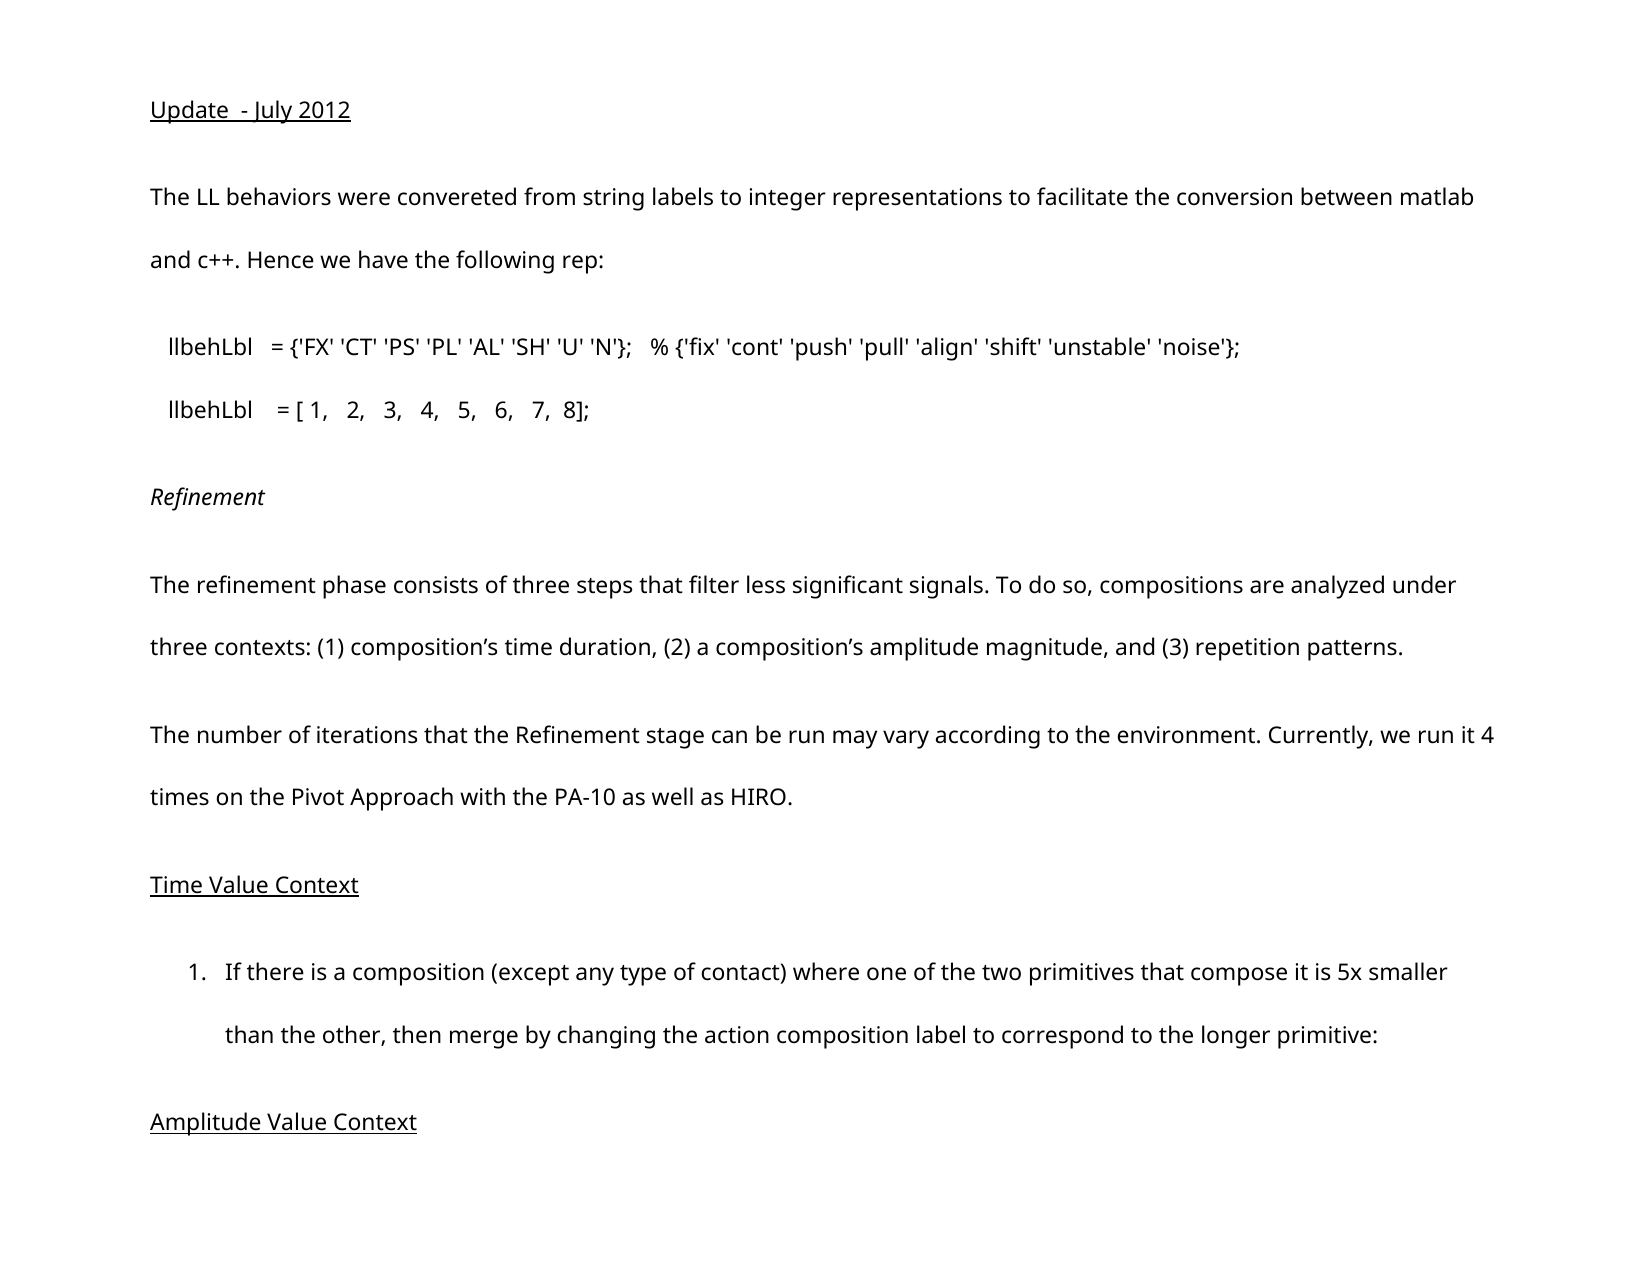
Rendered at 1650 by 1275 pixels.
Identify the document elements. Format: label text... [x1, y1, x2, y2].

text llbehLbl = {'FX' 'CT' 'PS' 'PL' 'AL' 'SH' 'U' 'N'}; % {'fix' 'cont' 'push' 'pull' 'align' 'shift' 'unstable' 'noise'}; llbehLbl = [ 1, 2, 3, 4, 5, 6, 7, 8]; [150, 331, 1500, 425]
text Time Value Context [150, 869, 1500, 900]
text Amplitude Value Context [150, 1106, 1500, 1137]
list If there is a composition (except any type of contact) where one of the two primitives that compose it is 5x smaller than the other, then merge by changing the action composition label to correspond to the longer primitive: [187, 956, 1500, 1050]
text Refinement [150, 481, 1500, 512]
text Update - July 2012 [150, 94, 1500, 125]
text The number of iterations that the Refinement stage can be run may vary according to the environment. Currently, we run it 4 times on the Pivot Approach with the PA-10 as well as HIRO. [150, 719, 1500, 812]
text The refinement phase consists of three steps that filter less significant signals. To do so, compositions are analyzed under three contexts: (1) composition’s time duration, (2) a composition’s amplitude magnitude, and (3) repetition patterns. [150, 569, 1500, 662]
text The LL behaviors were convereted from string labels to integer representations to facilitate the conversion between matlab and c++. Hence we have the following rep: [150, 181, 1500, 275]
